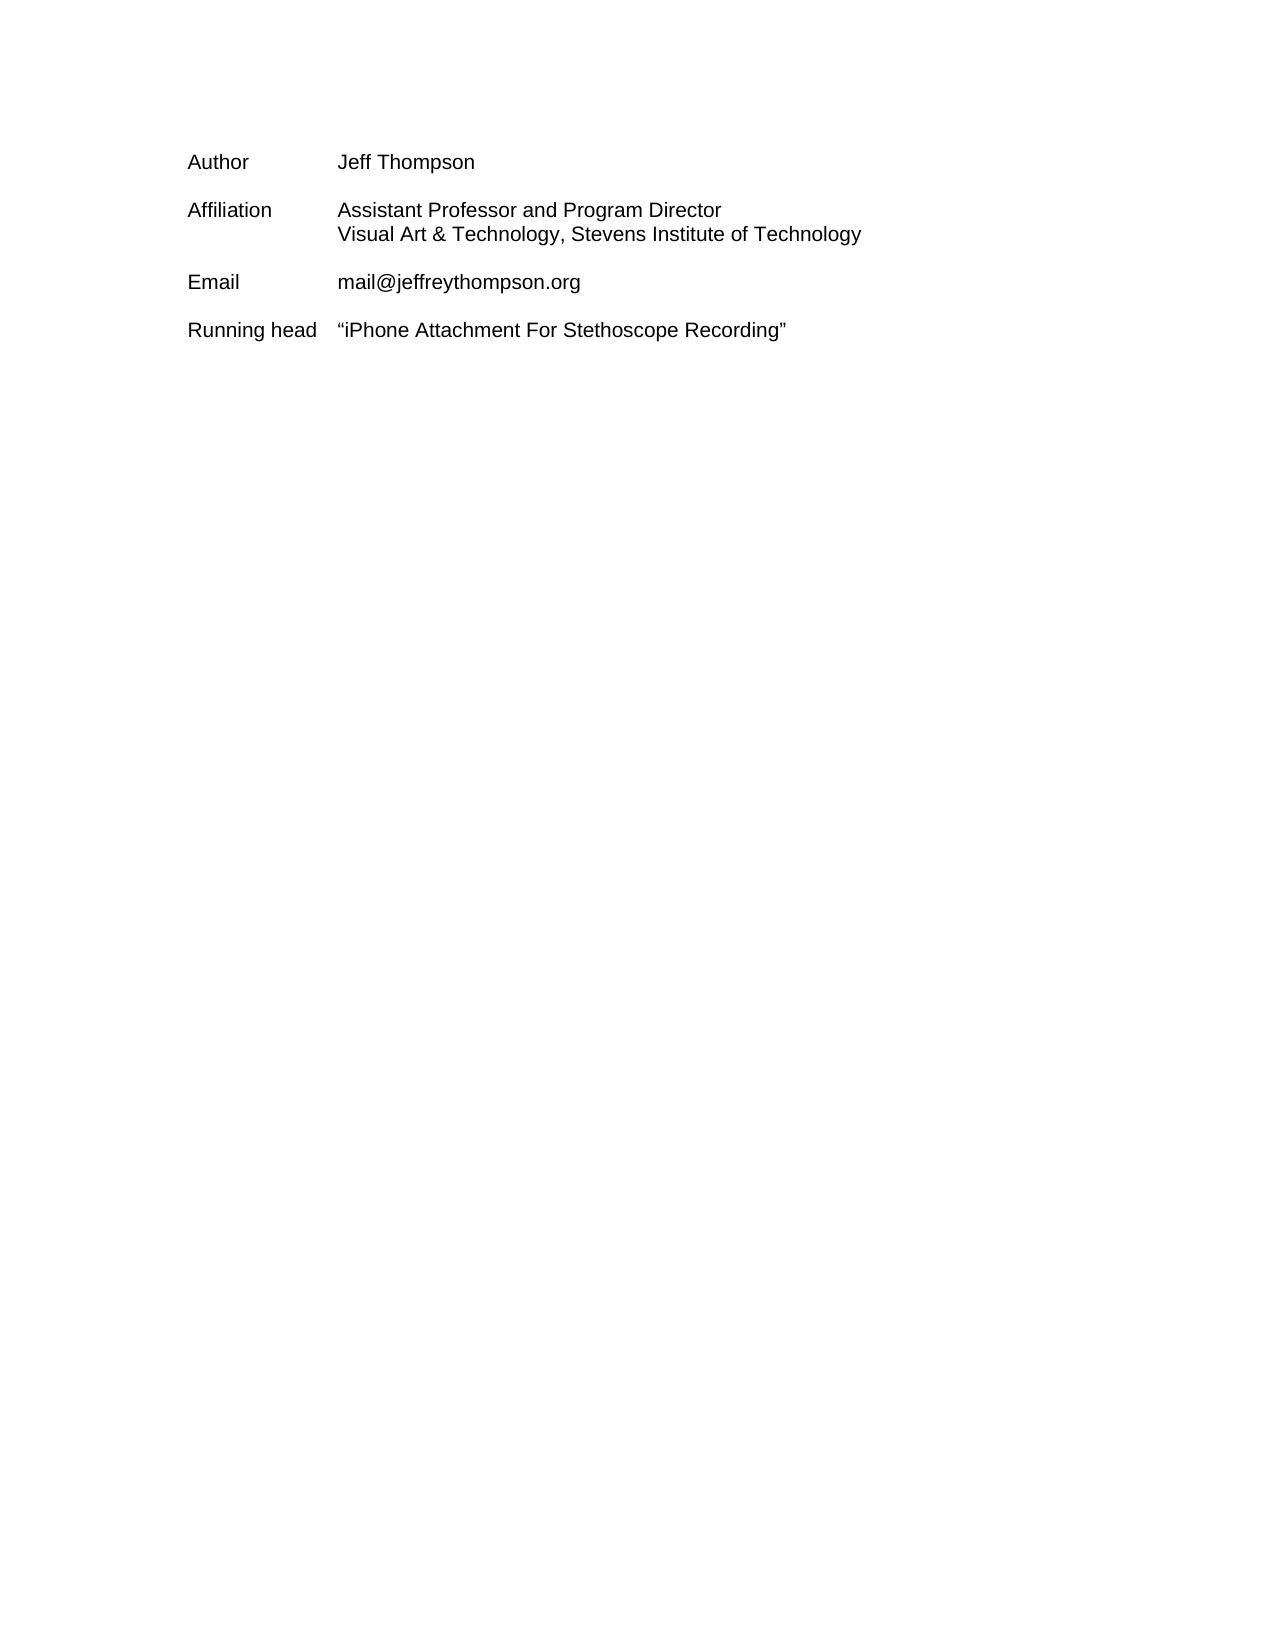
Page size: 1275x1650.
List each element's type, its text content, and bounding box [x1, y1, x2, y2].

text Visual Art & Technology, Stevens Institute of Technology [262, 222, 1087, 246]
text Email mail@jeffreythompson.org [187, 270, 1087, 294]
text Affiliation Assistant Professor and Program Director [187, 198, 1087, 222]
text Running head “iPhone Attachment For Stethoscope Recording” [187, 318, 1087, 342]
text Author Jeff Thompson [187, 150, 1087, 174]
